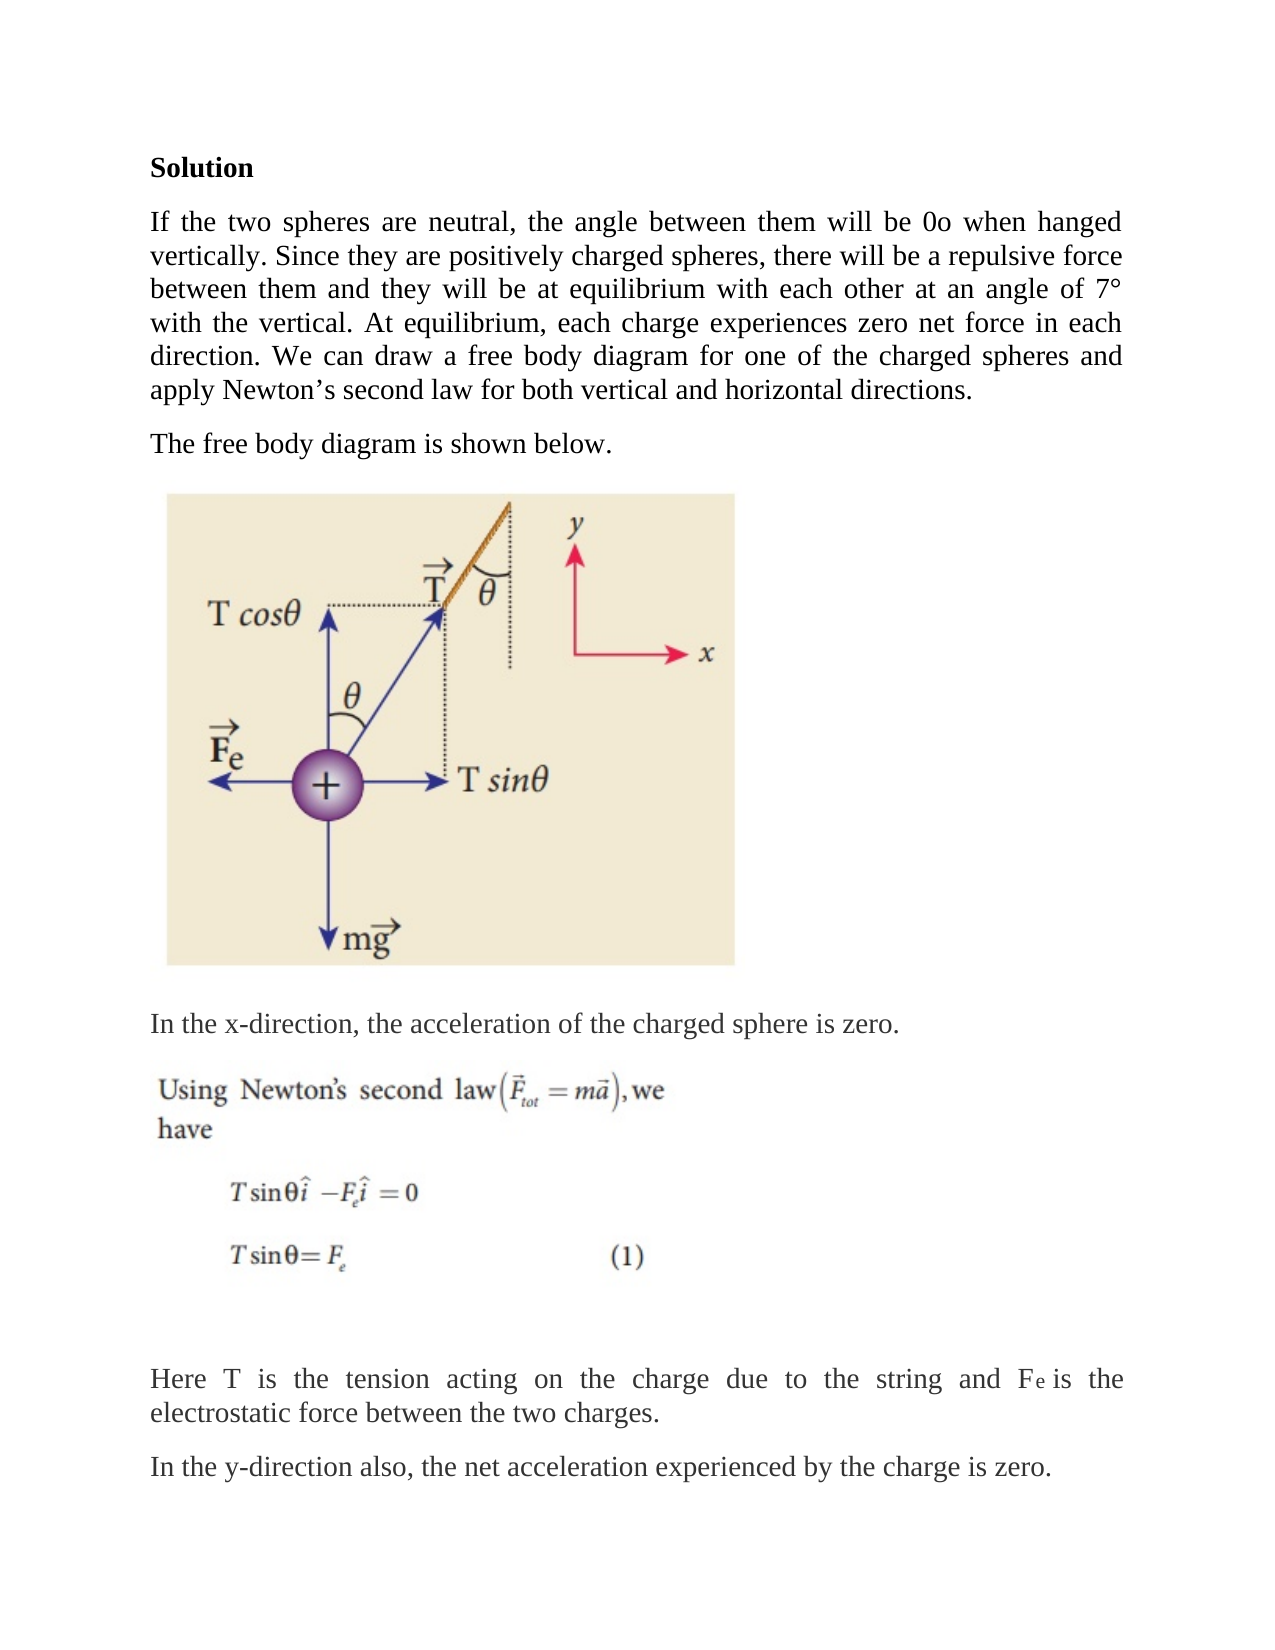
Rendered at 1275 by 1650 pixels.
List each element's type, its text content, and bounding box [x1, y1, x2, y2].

picture [150, 480, 746, 986]
text The free body diagram is shown below. [150, 426, 1124, 460]
text If the two spheres are neutral, the angle between them will be 0o when hanged vertically. Since they are positively charged spheres, there will be a repulsive force between them and they will be at equilibrium with each other at an angle of 7° with the vertical. At equilibrium, each charge experiences zero net force in each direction. We can draw a free body diagram for one of the charged spheres and apply Newton’s second law for both vertical and horizontal directions. [150, 204, 1124, 406]
text In the x-direction, the acceleration of the charged sphere is zero. [150, 1006, 1124, 1040]
text In the y-direction also, the net acceleration experienced by the charge is zero. [150, 1449, 1124, 1483]
text Solution [150, 150, 1124, 183]
text Here T is the tension acting on the charge due to the string and Fe is the electrostatic force between the two charges. [150, 1361, 1124, 1428]
picture [150, 1060, 677, 1308]
